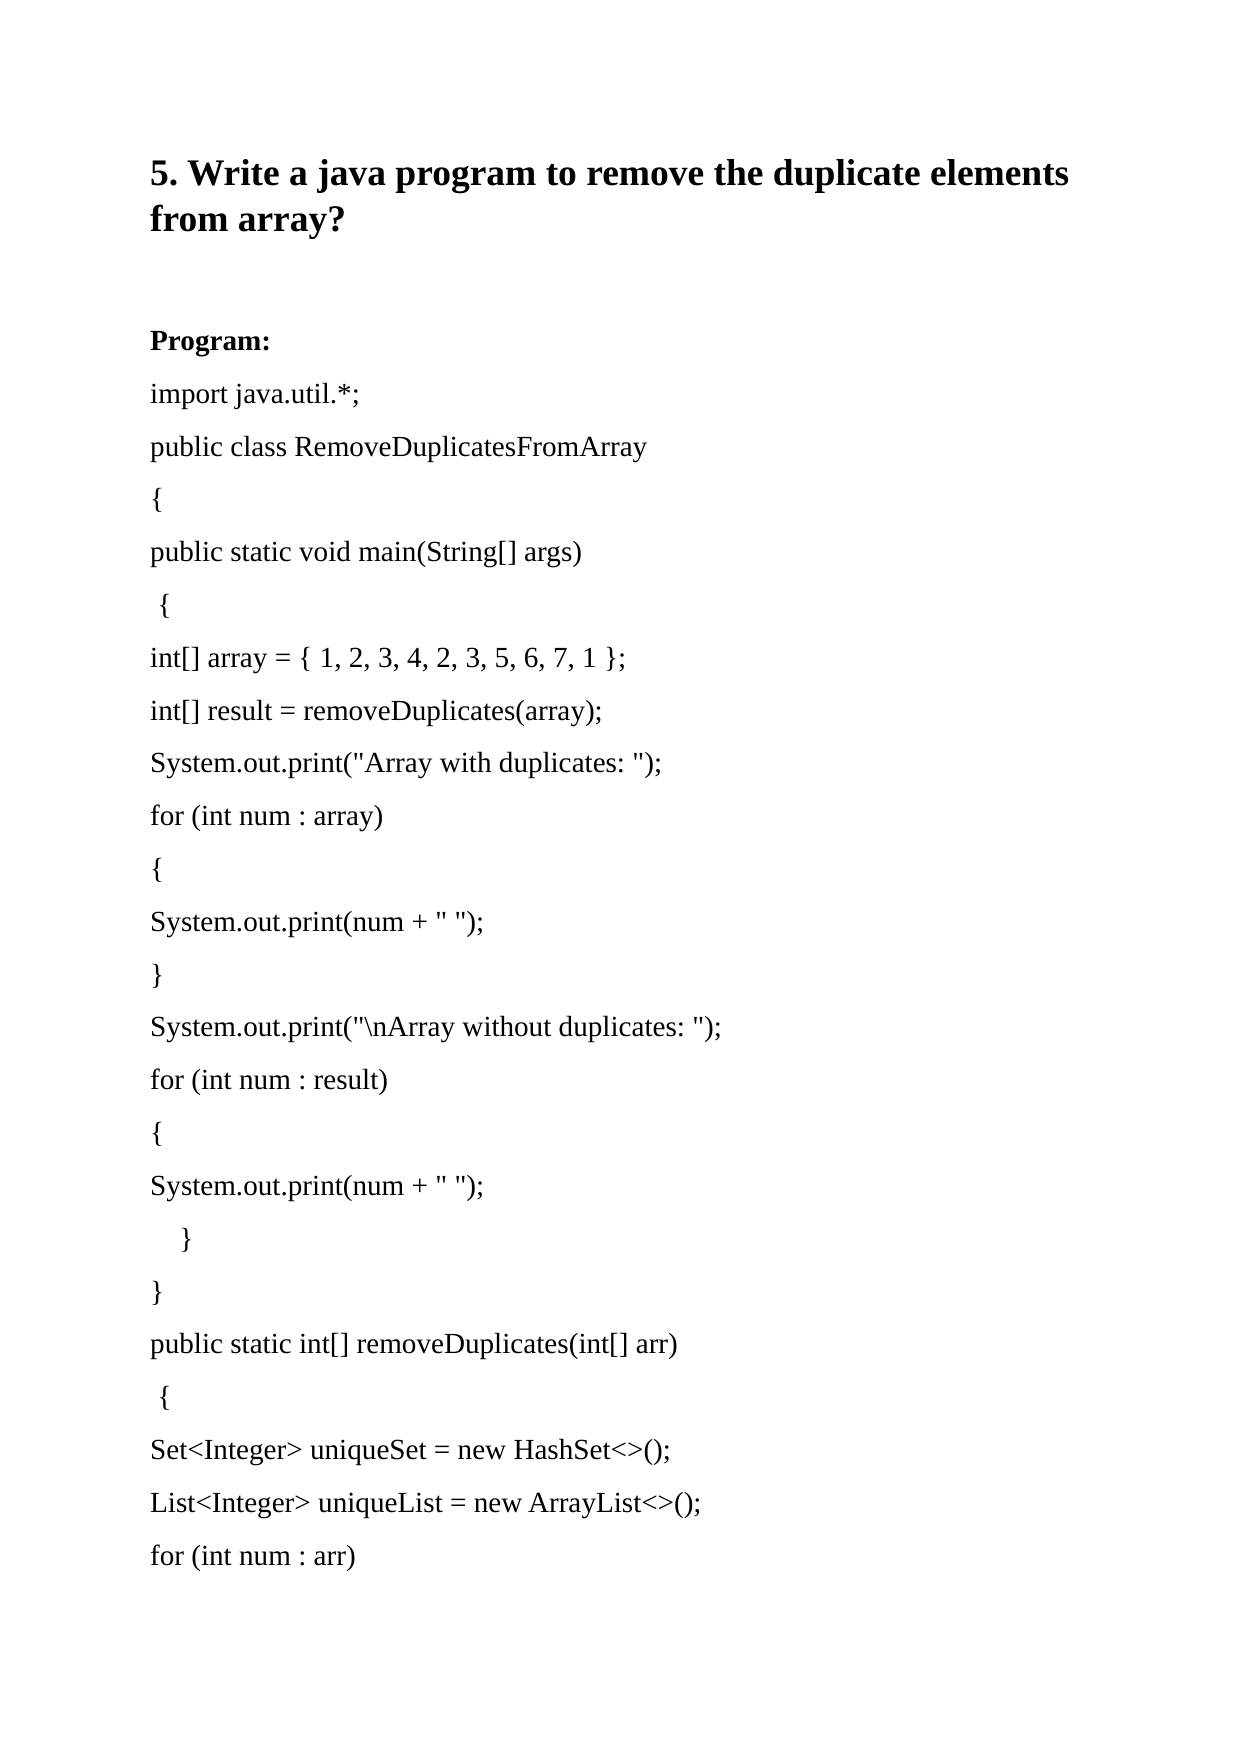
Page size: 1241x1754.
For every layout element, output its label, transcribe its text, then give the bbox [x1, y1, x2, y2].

text System.out.print("Array with duplicates: "); [150, 746, 1090, 779]
text Program: [150, 323, 1090, 357]
text for (int num : array) [150, 798, 1090, 832]
text } [150, 1274, 1090, 1307]
text 5. Write a java program to remove the duplicate elements from array? [150, 150, 1090, 240]
text } [150, 1221, 1090, 1254]
text public static void main(String[] args) [150, 534, 1090, 568]
text List<Integer> uniqueList = new ArrayList<>(); [150, 1485, 1090, 1518]
text for (int num : result) [150, 1062, 1090, 1096]
text { [150, 1379, 1090, 1413]
text { [150, 587, 1090, 621]
text int[] array = { 1, 2, 3, 4, 2, 3, 5, 6, 7, 1 }; [150, 640, 1090, 673]
text { [150, 481, 1090, 515]
text { [150, 851, 1090, 885]
text System.out.print(num + " "); [150, 904, 1090, 937]
text public class RemoveDuplicatesFromArray [150, 429, 1090, 462]
text int[] result = removeDuplicates(array); [150, 693, 1090, 726]
text Set<Integer> uniqueSet = new HashSet<>(); [150, 1432, 1090, 1466]
text import java.util.*; [150, 376, 1090, 409]
text public static int[] removeDuplicates(int[] arr) [150, 1326, 1090, 1360]
text { [150, 1115, 1090, 1149]
text } [150, 957, 1090, 990]
text for (int num : arr) [150, 1538, 1090, 1571]
text System.out.print("\nArray without duplicates: "); [150, 1009, 1090, 1043]
text System.out.print(num + " "); [150, 1168, 1090, 1202]
